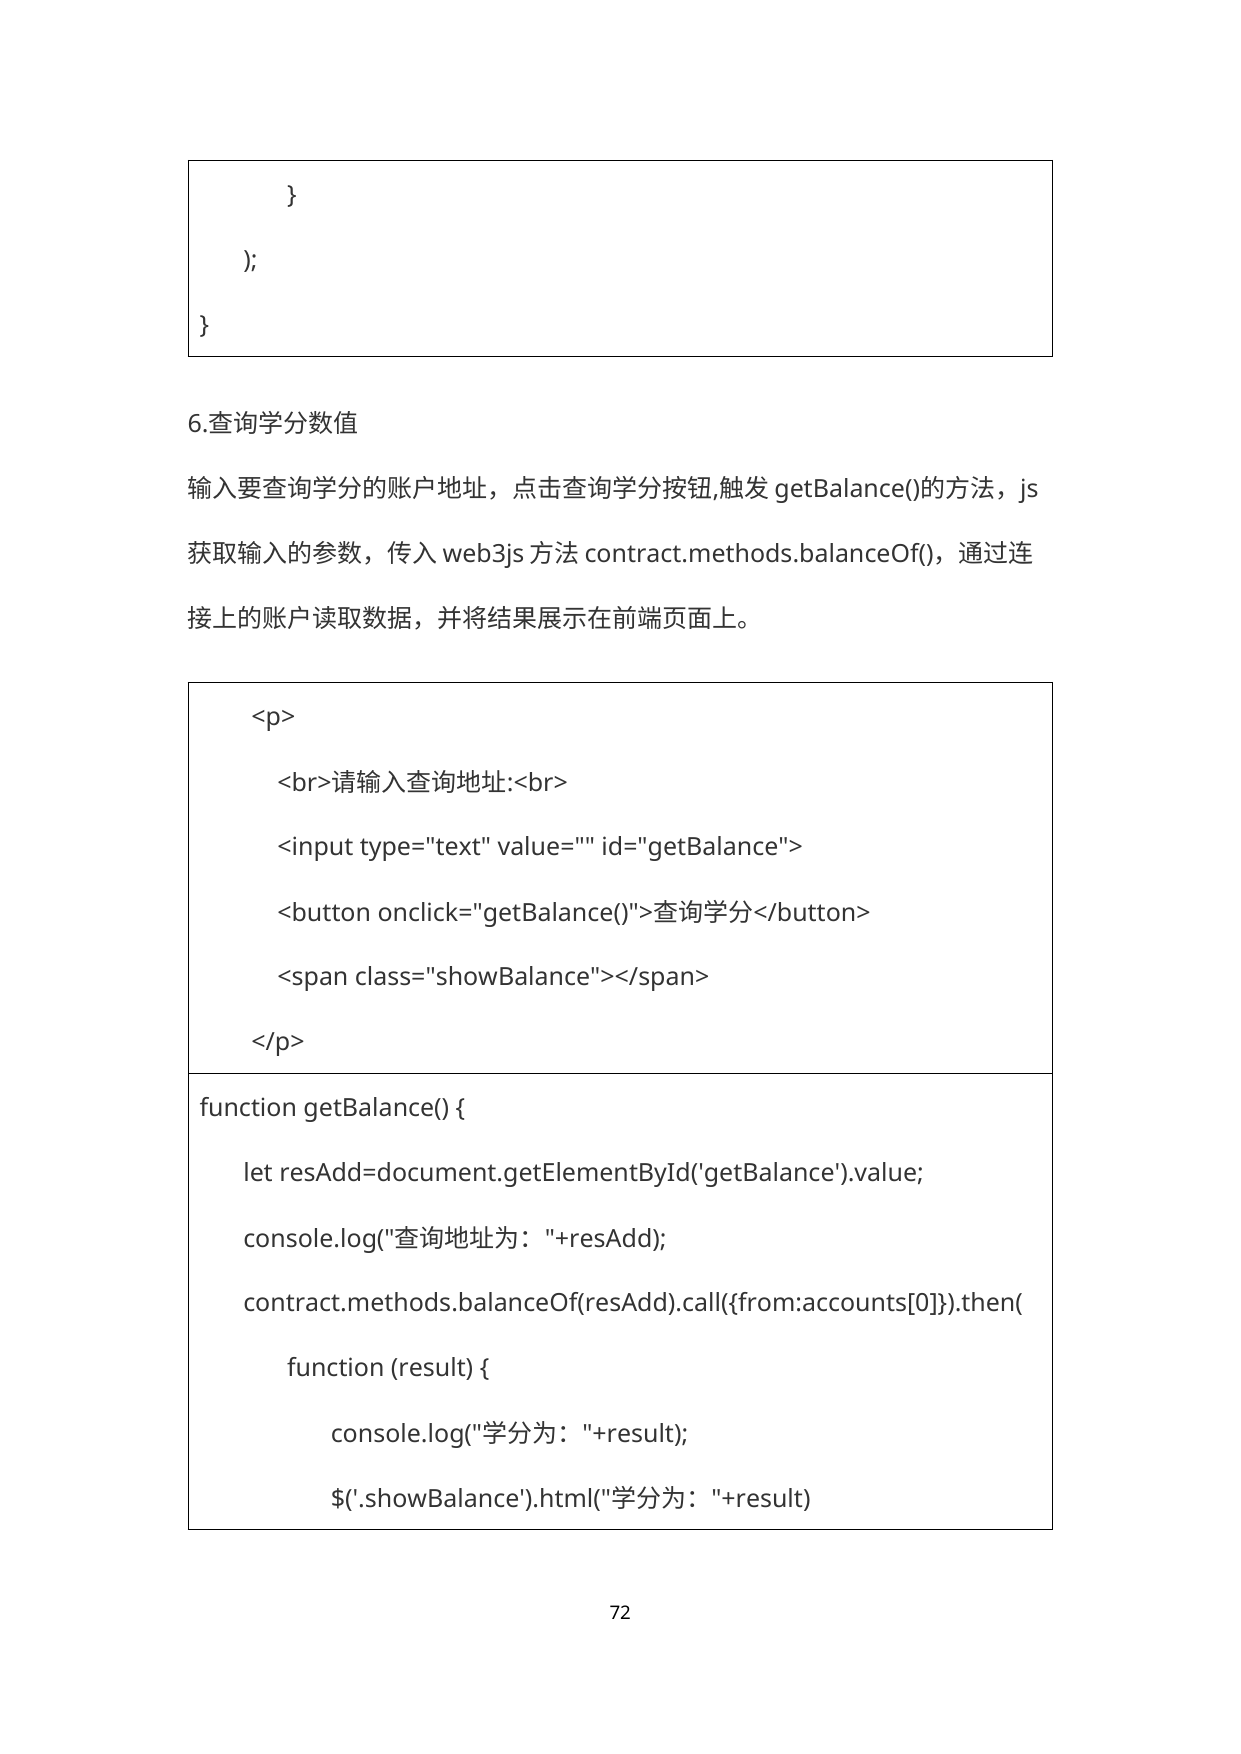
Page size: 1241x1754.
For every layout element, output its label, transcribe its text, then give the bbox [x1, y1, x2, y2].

text 输入要查询学分的账户地址，点击查询学分按钮,触发getBalance()的方法，js获取输入的参数，传入web3js方法contract.methods.balanceOf()，通过连接上的账户读取数据，并将结果展示在前端页面上。 [187, 454, 1053, 649]
text 6.查询学分数值 [187, 389, 1053, 454]
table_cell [189, 161, 1052, 356]
table_header <p> <br>请输入查询地址:<br> <input type="text" value="" id="getBalance"> <button onclick="getBalance()">查询学分</button> <span class="showBalance"></span> </p> [189, 683, 1052, 1073]
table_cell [189, 1074, 1052, 1529]
